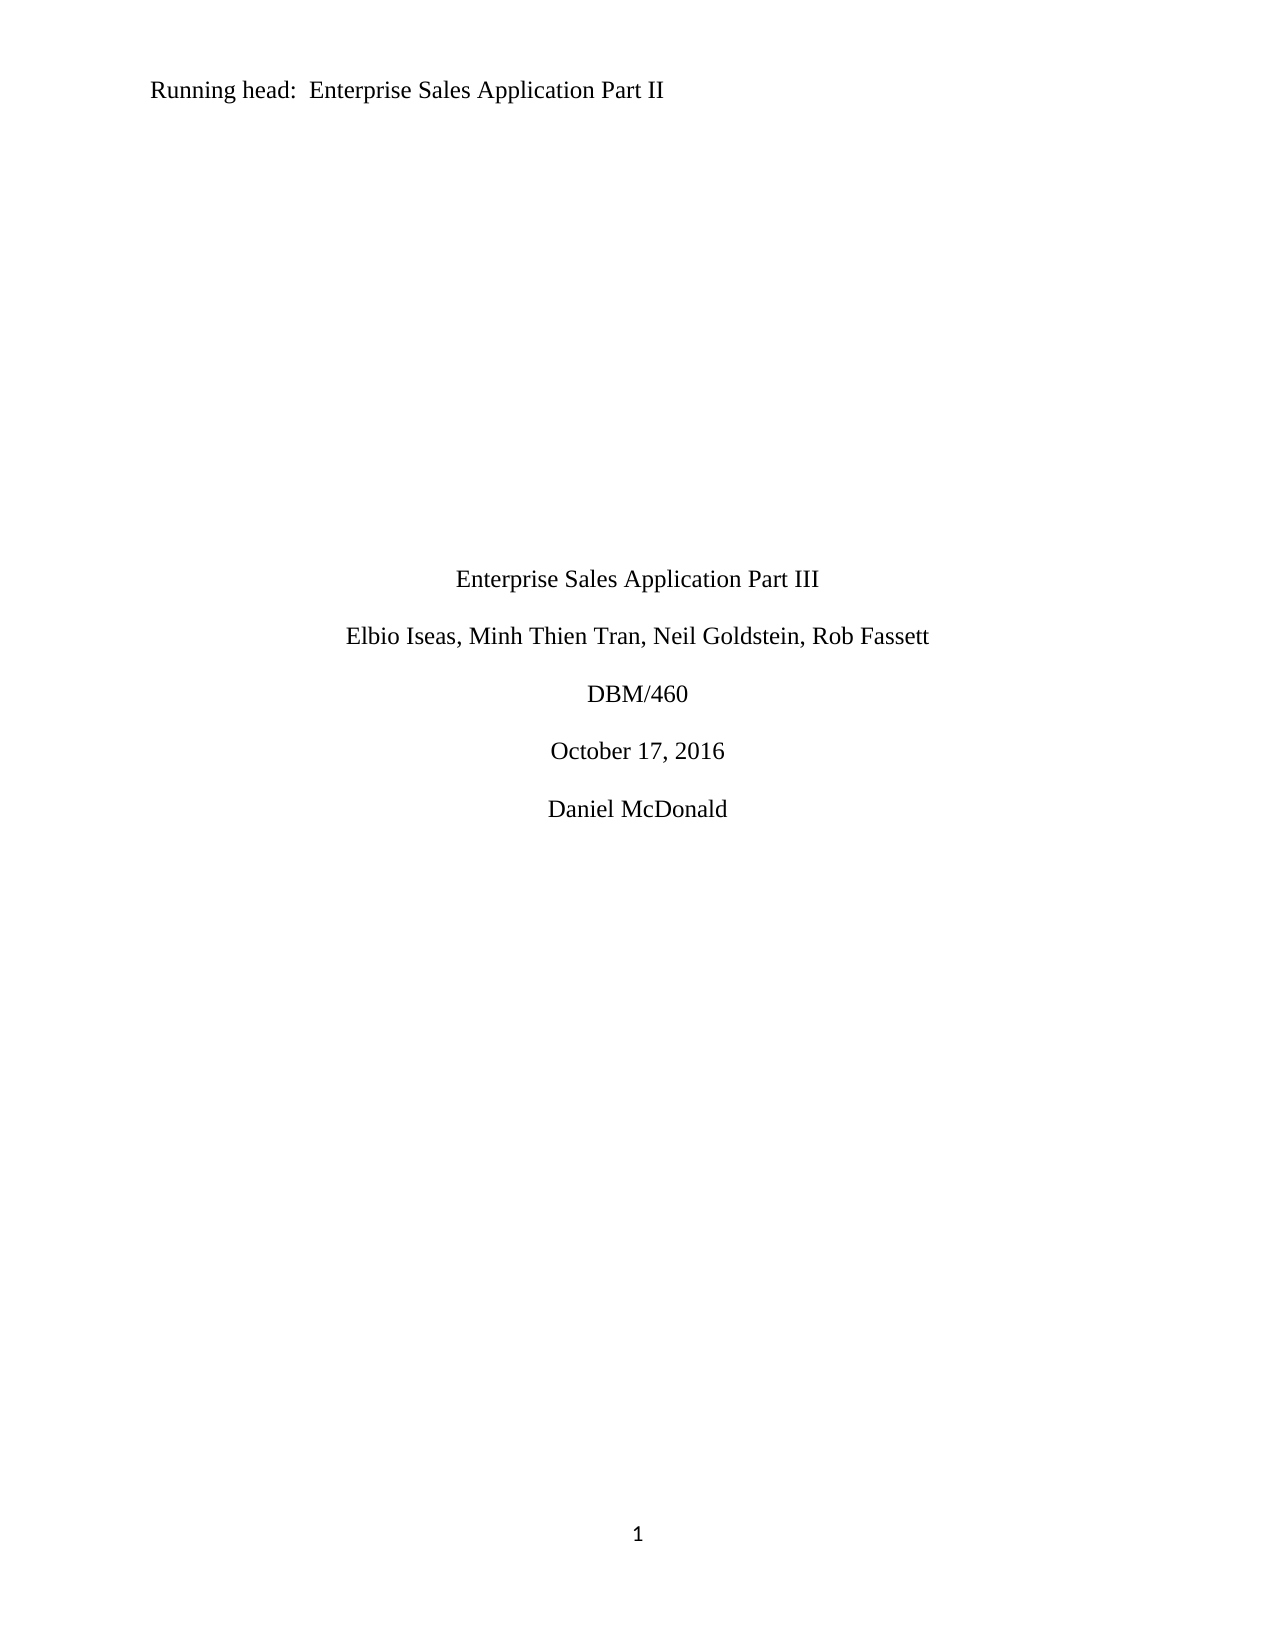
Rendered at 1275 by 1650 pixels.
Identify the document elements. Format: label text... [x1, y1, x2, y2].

text Daniel McDonald [150, 794, 1125, 822]
text October 17, 2016 [150, 736, 1125, 765]
text Enterprise Sales Application Part III [150, 564, 1125, 592]
text Elbio Iseas, Minh Thien Tran, Neil Goldstein, Rob Fassett [150, 621, 1125, 650]
text DBM/460 [150, 679, 1125, 707]
